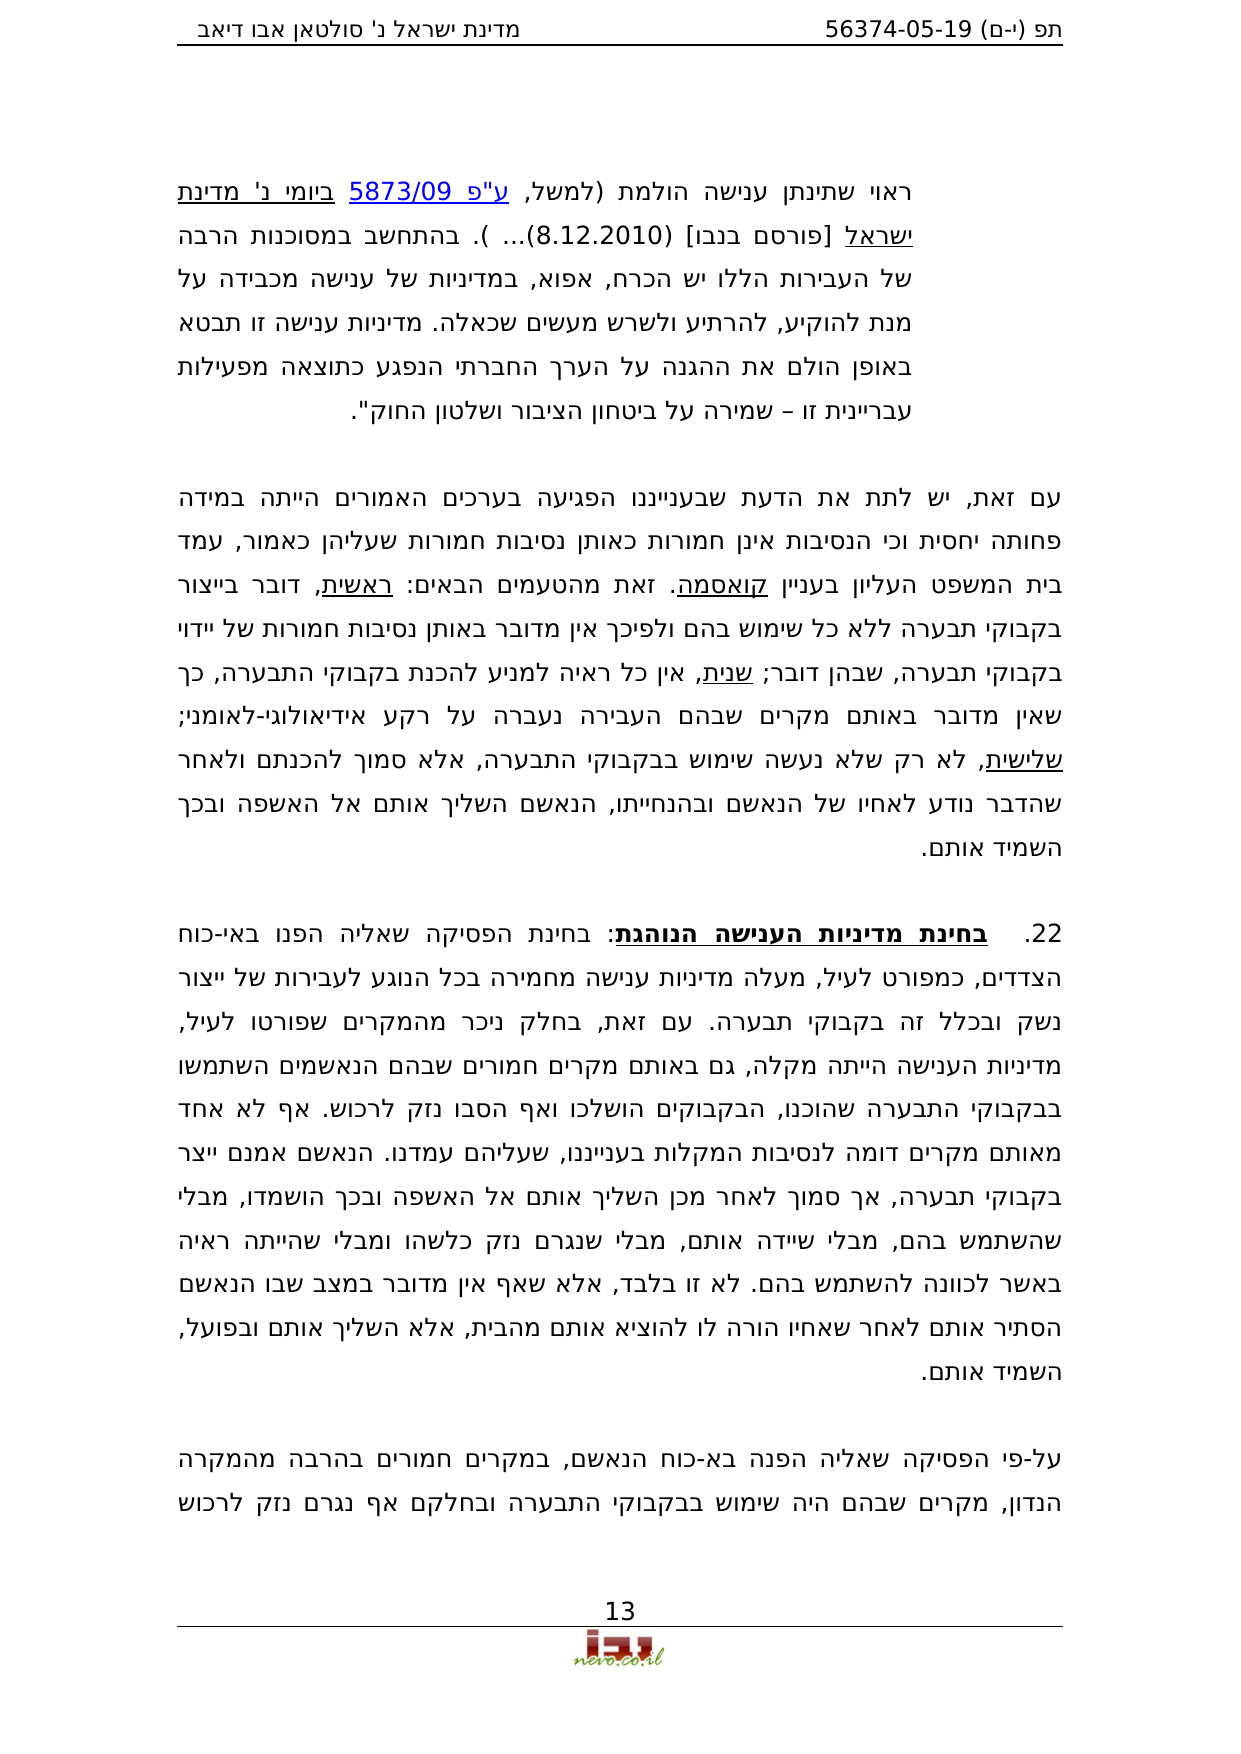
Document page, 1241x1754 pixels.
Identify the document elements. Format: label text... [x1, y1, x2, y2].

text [177, 177, 913, 425]
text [177, 1444, 1063, 1517]
picture [574, 1629, 666, 1667]
text 22. בחינת מדיניות הענישה הנוהגת: בחינת הפסיקה שאליה הפנו באי-כוח הצדדים, כמפורט לעיל, מעלה מדיניות ענישה מחמירה בכל הנוגע לעבירות של ייצור נשק ובכלל זה בקבוקי תבערה. עם זאת, בחלק ניכר מהמקרים שפורטו לעיל, מדיניות הענישה הייתה מקלה, גם באותם מקרים חמורים שבהם הנאשמים השתמשו בבקבוקי התבערה שהוכנו, הבקבוקים הושלכו ואף הסבו נזק לרכוש. אף לא אחד מאותם מקרים דומה לנסיבות המקלות בענייננו, שעליהם עמדנו. הנאשם אמנם ייצר בקבוקי תבערה, אך סמוך לאחר מכן השליך אותם אל האשפה ובכך הושמדו, מבלי שהשתמש בהם, מבלי שיידה אותם, מבלי שנגרם נזק כלשהו ומבלי שהייתה ראיה באשר לכוונה להשתמש בהם. לא זו בלבד, אלא שאף אין מדובר במצב שבו הנאשם הסתיר אותם לאחר שאחיו הורה לו להוציא אותם מהבית, אלא השליך אותם ובפועל, השמיד אותם. [177, 920, 1063, 1386]
text עם זאת, יש לתת את הדעת שבענייננו הפגיעה בערכים האמורים הייתה במידה פחותה יחסית וכי הנסיבות אינן חמורות כאותן נסיבות חמורות שעליהן כאמור, עמד בית המשפט העליון בעניין קואסמה. זאת מהטעמים הבאים: ראשית, דובר בייצור בקבוקי תבערה ללא כל שימוש בהם ולפיכך אין מדובר באותן נסיבות חמורות של יידוי בקבוקי תבערה, שבהן דובר; שנית, אין כל ראיה למניע להכנת בקבוקי התבערה, כך שאין מדובר באותם מקרים שבהם העבירה נעברה על רקע אידיאולוגי-לאומני; שלישית, לא רק שלא נעשה שימוש בבקבוקי התבערה, אלא סמוך להכנתם ולאחר שהדבר נודע לאחיו של הנאשם ובהנחייתו, הנאשם השליך אותם אל האשפה ובכך השמיד אותם. [177, 483, 1063, 862]
